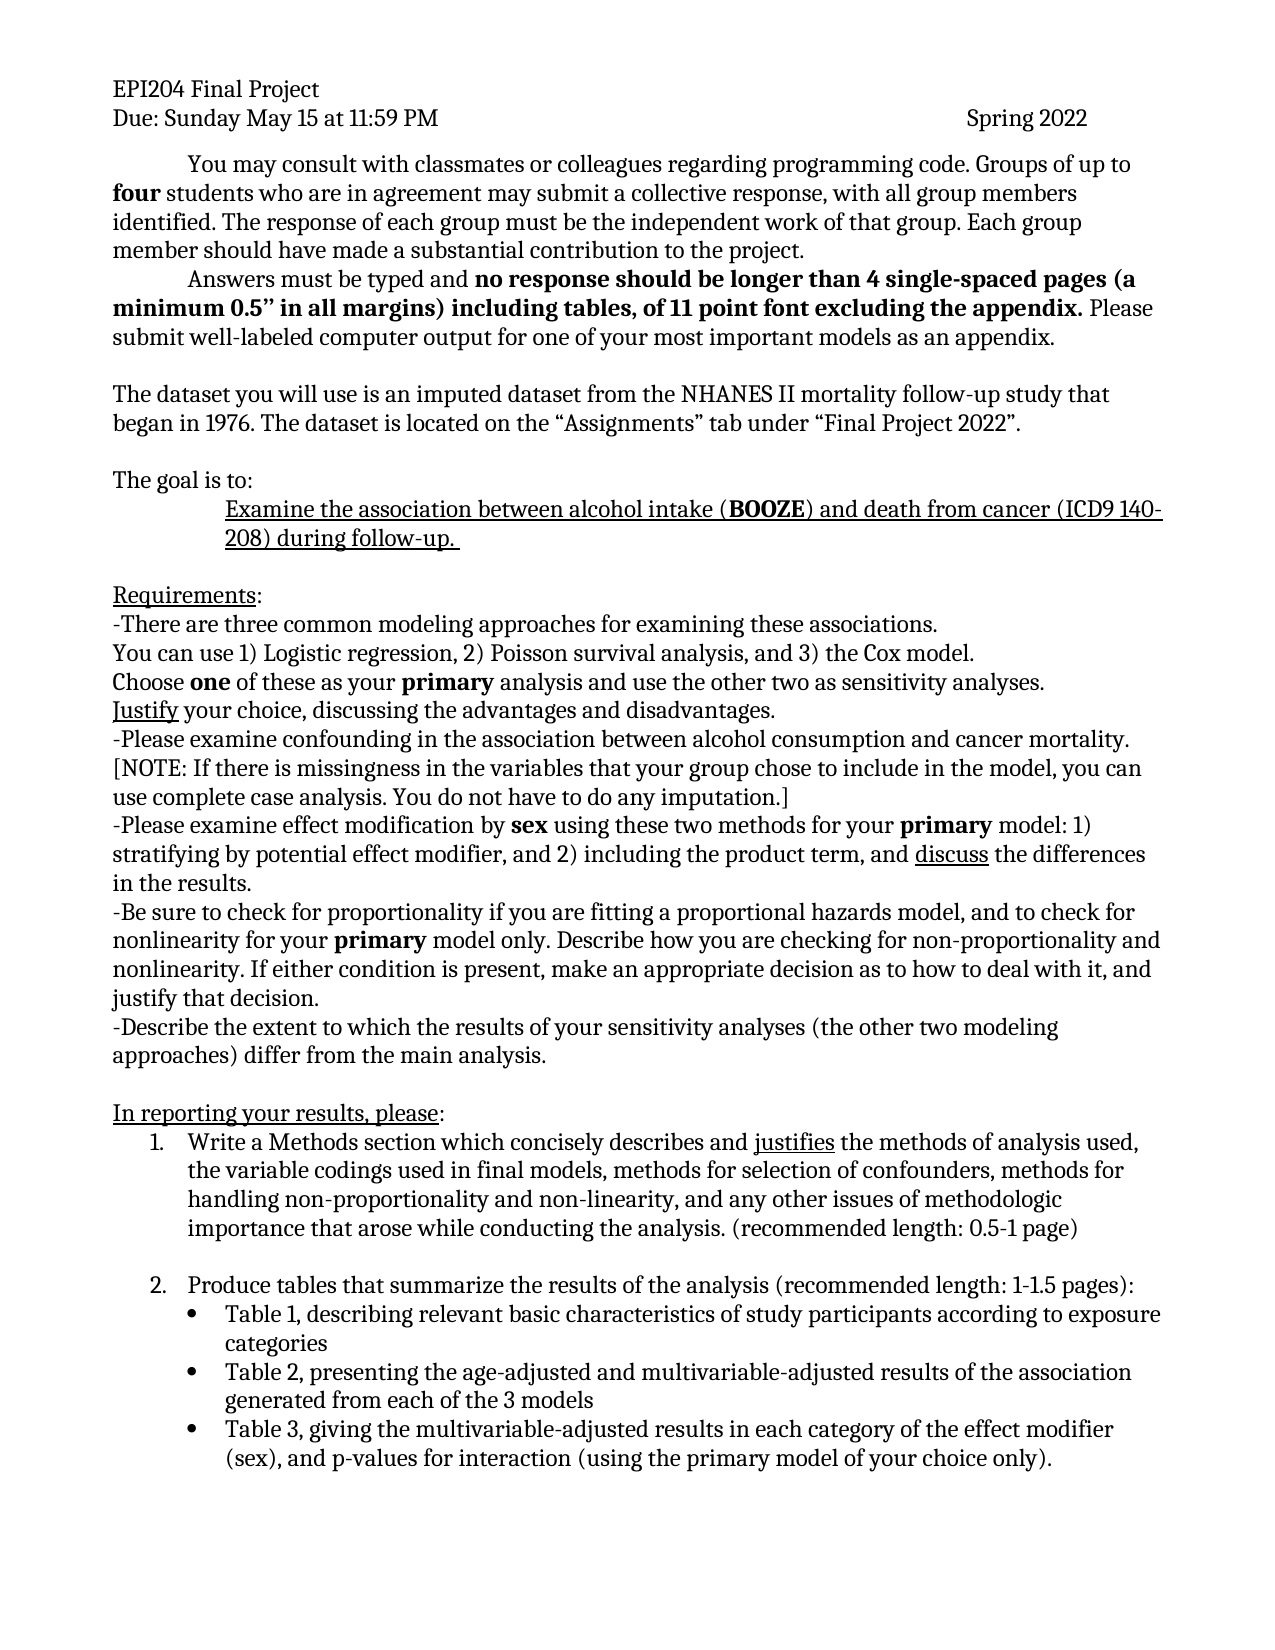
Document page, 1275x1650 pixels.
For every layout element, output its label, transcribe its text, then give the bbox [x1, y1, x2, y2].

list Table 1, describing relevant basic characteristics of study participants according to exposure categories [187, 1300, 1162, 1357]
text Justify your choice, discussing the advantages and disadvantages. [112, 696, 1162, 725]
text The dataset you will use is an imputed dataset from the NHANES II mortality follow-up study that began in 1976. The dataset is located on the “Assignments” tab under “Final Project 2022”. [112, 380, 1162, 437]
list Write a Methods section which concisely describes and justifies the methods of analysis used, the variable codings used in final models, methods for selection of confounders, methods for handling non-proportionality and non-linearity, and any other issues of methodologic importance that arose while conducting the analysis. (recommended length: 0.5-1 page) [150, 1127, 1162, 1242]
list Examine the association between alcohol intake (BOOZE) and death from cancer (ICD9 140-208) during follow-up. [225, 495, 1162, 519]
list Examine the association between alcohol intake (BOOZE) and death from cancer (ICD9 140-208) during follow-up. [225, 521, 1162, 552]
text The goal is to: [112, 466, 1162, 495]
text You may consult with classmates or colleagues regarding programming code. Groups of up to four students who are in agreement may submit a collective response, with all group members identified. The response of each group must be the independent work of that group. Each group member should have made a substantial contribution to the project. [112, 150, 1162, 265]
text You can use 1) Logistic regression, 2) Poisson survival analysis, and 3) the Cox model. [112, 639, 1162, 667]
text -Please examine confounding in the association between alcohol consumption and cancer mortality. [112, 725, 1162, 754]
text -There are three common modeling approaches for examining these associations. [112, 610, 1162, 639]
text Answers must be typed and no response should be longer than 4 single-spaced pages (a minimum 0.5’’ in all margins) including tables, of 11 point font excluding the appendix. Please submit well-labeled computer output for one of your most important models as an appendix. [112, 265, 1162, 351]
list Table 3, giving the multivariable-adjusted results in each category of the effect modifier (sex), and p-values for interaction (using the primary model of your choice only). [187, 1415, 1162, 1472]
text -Describe the extent to which the results of your sensitivity analyses (the other two modeling approaches) differ from the main analysis. [112, 1012, 1162, 1070]
list Table 2, presenting the age-adjusted and multivariable-adjusted results of the association generated from each of the 3 models [187, 1357, 1162, 1415]
text -Please examine effect modification by sex using these two methods for your primary model: 1) stratifying by potential effect modifier, and 2) including the product term, and discuss the differences in the results. [112, 811, 1162, 897]
text Requirements: [112, 581, 1162, 610]
text [NOTE: If there is missingness in the variables that your group chose to include in the model, you can use complete case analysis. You do not have to do any imputation.] [112, 754, 1162, 811]
text -Be sure to check for proportionality if you are fitting a proportional hazards model, and to check for nonlinearity for your primary model only. Describe how you are checking for non-proportionality and nonlinearity. If either condition is present, make an appropriate decision as to how to deal with it, and justify that decision. [112, 897, 1162, 1012]
text In reporting your results, please: [112, 1099, 1162, 1127]
list Produce tables that summarize the results of the analysis (recommended length: 1-1.5 pages): [150, 1271, 1162, 1300]
text Choose one of these as your primary analysis and use the other two as sensitivity analyses. [112, 667, 1162, 696]
